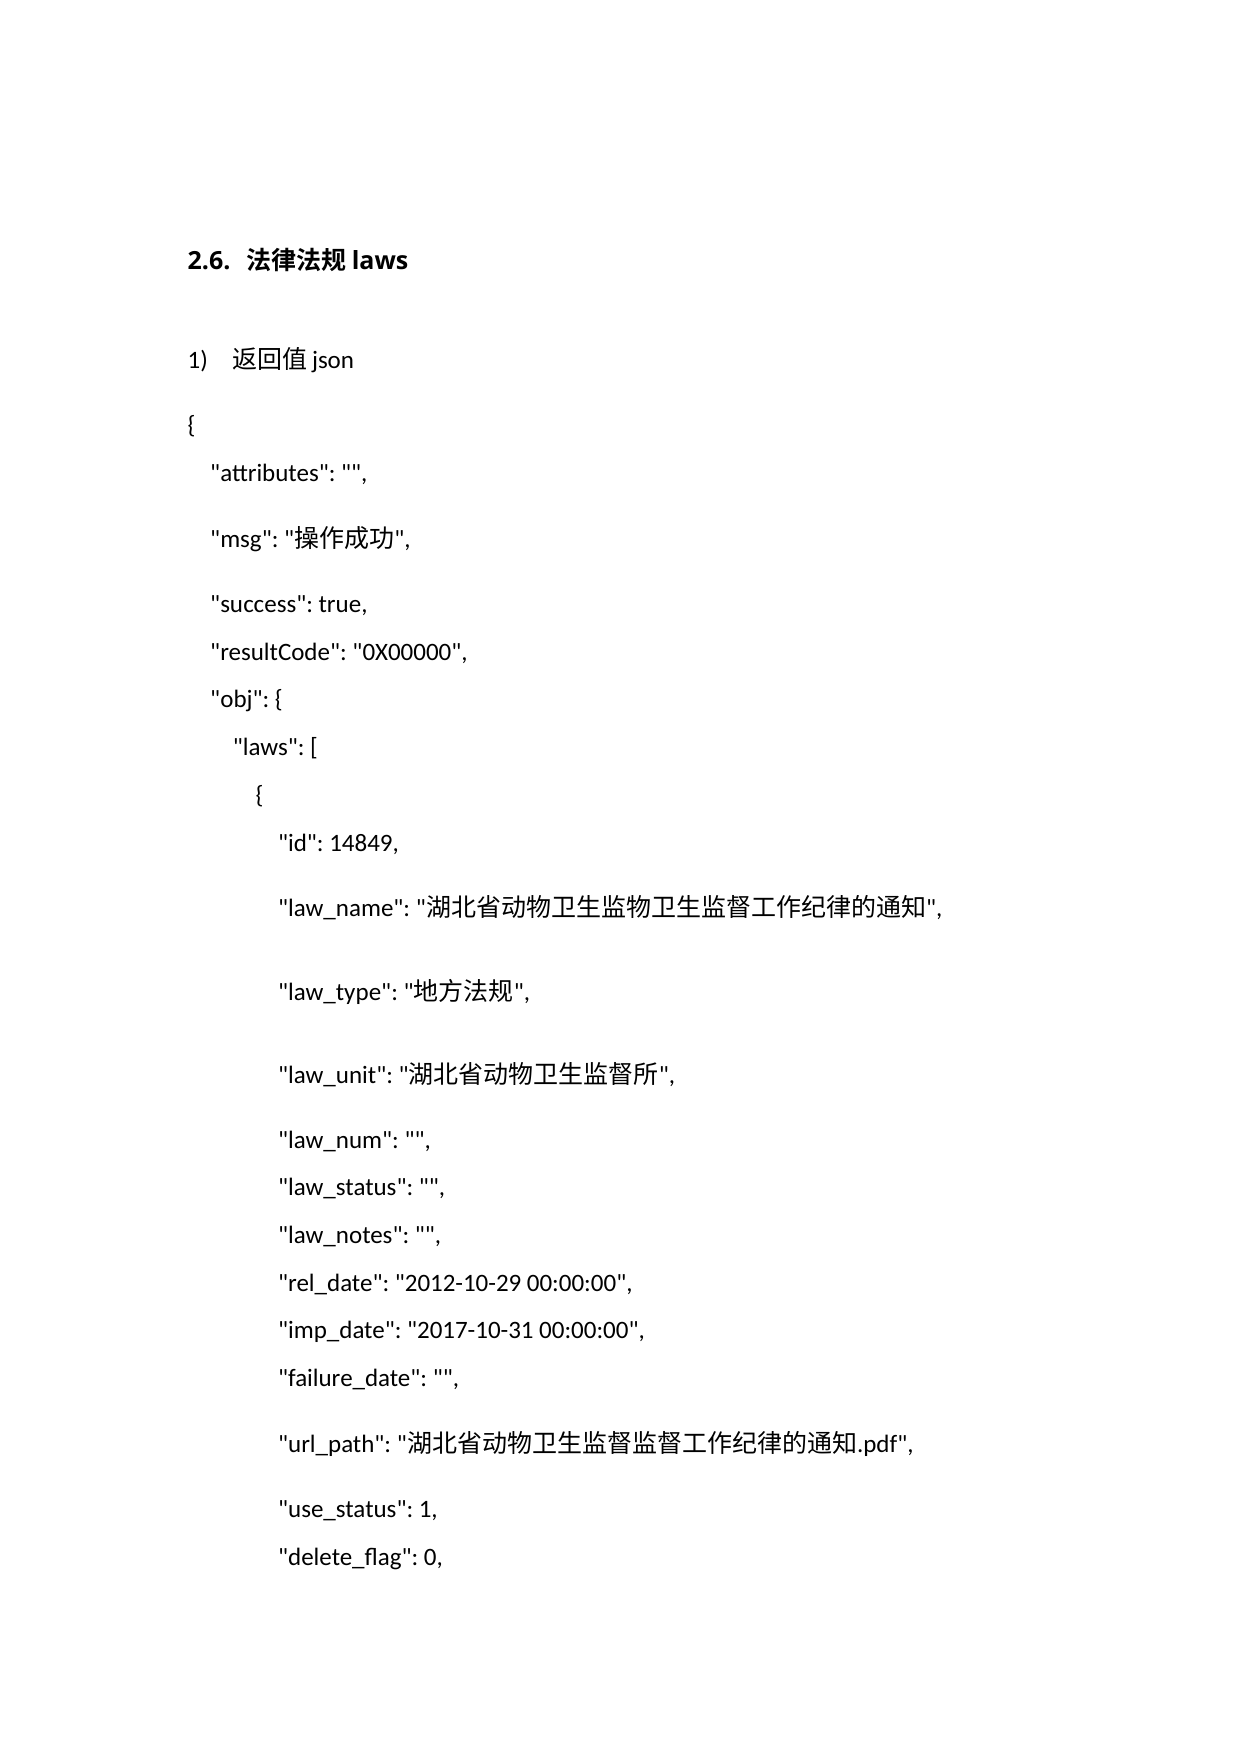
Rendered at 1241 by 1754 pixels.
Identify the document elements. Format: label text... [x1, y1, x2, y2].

list "laws": [ [187, 730, 1053, 763]
list "obj": { [187, 683, 1053, 715]
list "law_type": "地方法规", [187, 957, 1053, 1022]
list "imp_date": "2017-10-31 00:00:00", [187, 1314, 1053, 1346]
list { [187, 409, 1053, 441]
list 返回值json [187, 326, 1053, 391]
list "law_name": "湖北省动物卫生监物卫生监督工作纪律的通知", [187, 873, 1053, 938]
list "attributes": "", [187, 456, 1053, 489]
list "delete_flag": 0, [187, 1540, 1053, 1572]
list "success": true, [187, 587, 1053, 620]
list "use_status": 1, [187, 1492, 1053, 1525]
subtitle 法律法规laws [187, 226, 1053, 291]
list "law_num": "", [187, 1123, 1053, 1155]
list "url_path": "湖北省动物卫生监督监督工作纪律的通知.pdf", [187, 1409, 1053, 1474]
list "msg": "操作成功", [187, 504, 1053, 569]
list "resultCode": "0X00000", [187, 635, 1053, 667]
list "law_status": "", [187, 1171, 1053, 1203]
list "law_notes": "", [187, 1218, 1053, 1251]
list { [187, 778, 1053, 811]
list "id": 14849, [187, 826, 1053, 858]
list "law_unit": "湖北省动物卫生监督所", [187, 1040, 1053, 1105]
list "failure_date": "", [187, 1361, 1053, 1394]
list "rel_date": "2012-10-29 00:00:00", [187, 1266, 1053, 1298]
